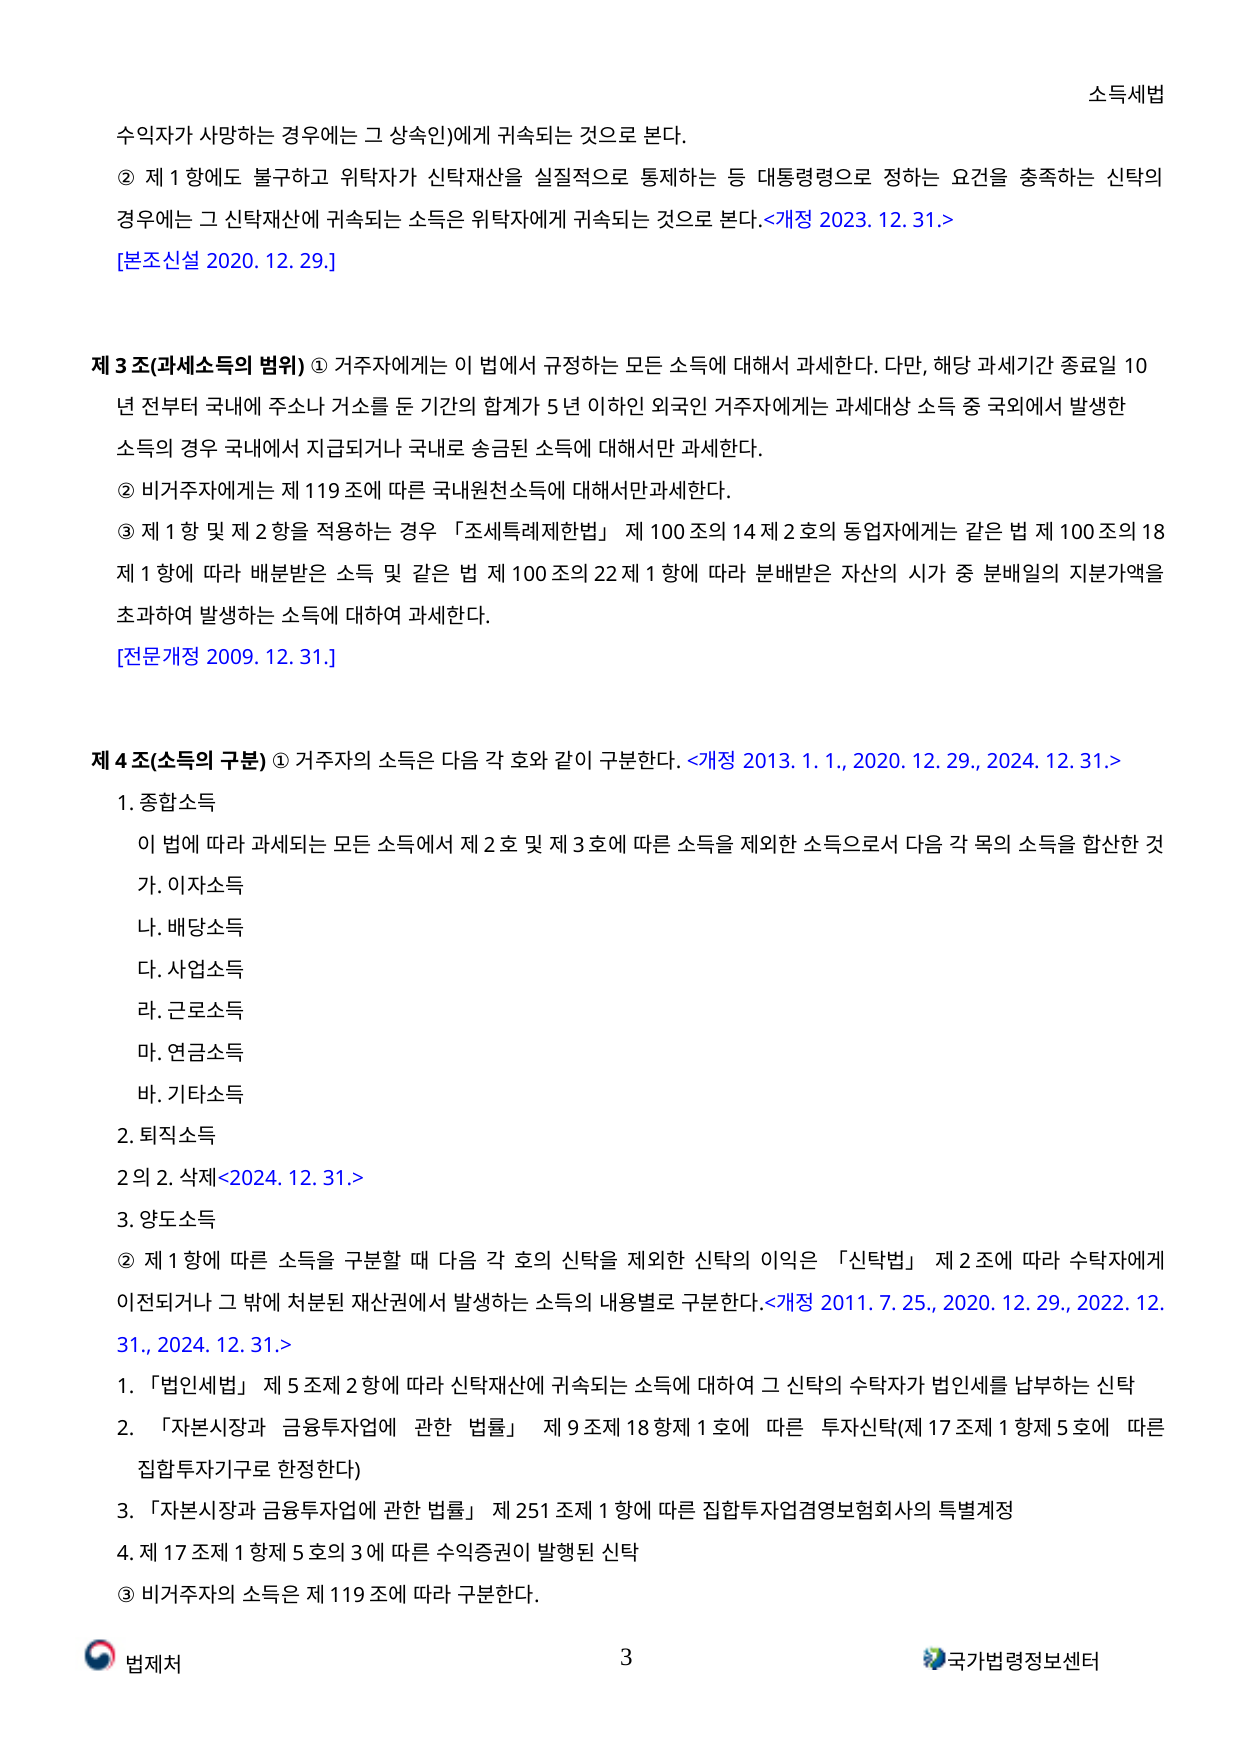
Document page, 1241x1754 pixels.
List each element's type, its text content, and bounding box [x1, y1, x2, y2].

text [본조신설 2020. 12. 29.] [117, 233, 1165, 275]
text ② 제1항에도 불구하고 위탁자가 신탁재산을 실질적으로 통제하는 등 대통령령으로 정하는 요건을 충족하는 신탁의 경우에는 그 신탁재산에 귀속되는 소득은 위탁자에게 귀속되는 것으로 본다.<개정 2023. 12. 31.> [117, 150, 1165, 233]
text 2의2. 삭제<2024. 12. 31.> [117, 1150, 1165, 1192]
picture [75, 1637, 126, 1673]
text [전문개정 2009. 12. 31.] [117, 629, 1165, 671]
text 바. 기타소득 [137, 1067, 1165, 1108]
text 제4조(소득의 구분) ① 거주자의 소득은 다음 각 호와 같이 구분한다. <개정 2013. 1. 1., 2020. 12. 29., 2024. 12. 31.> [92, 733, 1165, 775]
text 제3조(과세소득의 범위) ① 거주자에게는 이 법에서 규정하는 모든 소득에 대해서 과세한다. 다만, 해당 과세기간 종료일 10년 전부터 국내에 주소나 거소를 둔 기간의 합계가 5년 이하인 외국인 거주자에게는 과세대상 소득 중 국외에서 발생한 소득의 경우 국내에서 지급되거나 국내로 송금된 소득에 대해서만 과세한다. [92, 337, 1165, 462]
text ② 제1항에 따른 소득을 구분할 때 다음 각 호의 신탁을 제외한 신탁의 이익은 「신탁법」 제2조에 따라 수탁자에게 이전되거나 그 밖에 처분된 재산권에서 발생하는 소득의 내용별로 구분한다.<개정 2011. 7. 25., 2020. 12. 29., 2022. 12. 31., 2024. 12. 31.> [117, 1233, 1165, 1358]
text 라. 근로소득 [137, 983, 1165, 1025]
text 가. 이자소득 [137, 858, 1165, 900]
text 2. 퇴직소득 [117, 1108, 1165, 1150]
text 3. 「자본시장과 금융투자업에 관한 법률」 제251조제1항에 따른 집합투자업겸영보험회사의 특별계정 [117, 1483, 1165, 1525]
text ③ 비거주자의 소득은 제119조에 따라 구분한다. [117, 1567, 1165, 1608]
text 4. 제17조제1항제5호의3에 따른 수익증권이 발행된 신탁 [117, 1525, 1165, 1567]
text 1. 종합소득 [117, 775, 1165, 817]
text 1. 「법인세법」 제5조제2항에 따라 신탁재산에 귀속되는 소득에 대하여 그 신탁의 수탁자가 법인세를 납부하는 신탁 [117, 1358, 1165, 1400]
text 마. 연금소득 [137, 1025, 1165, 1067]
text 다. 사업소득 [137, 942, 1165, 983]
text 2. 「자본시장과 금융투자업에 관한 법률」 제9조제18항제1호에 따른 투자신탁(제17조제1항제5호에 따른 집합투자기구로 한정한다) [117, 1400, 1165, 1483]
text 나. 배당소득 [137, 900, 1165, 942]
text ③ 제1항 및 제2항을 적용하는 경우 「조세특례제한법」 제100조의14제2호의 동업자에게는 같은 법 제100조의18제1항에 따라 배분받은 소득 및 같은 법 제100조의22제1항에 따라 분배받은 자산의 시가 중 분배일의 지분가액을 초과하여 발생하는 소득에 대하여 과세한다. [117, 504, 1165, 629]
text 3. 양도소득 [117, 1192, 1165, 1233]
picture [892, 1637, 948, 1670]
text 이 법에 따라 과세되는 모든 소득에서 제2호 및 제3호에 따른 소득을 제외한 소득으로서 다음 각 목의 소득을 합산한 것 [117, 817, 1165, 858]
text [92, 108, 1165, 150]
text ② 비거주자에게는 제119조에 따른 국내원천소득에 대해서만과세한다. [117, 462, 1165, 504]
